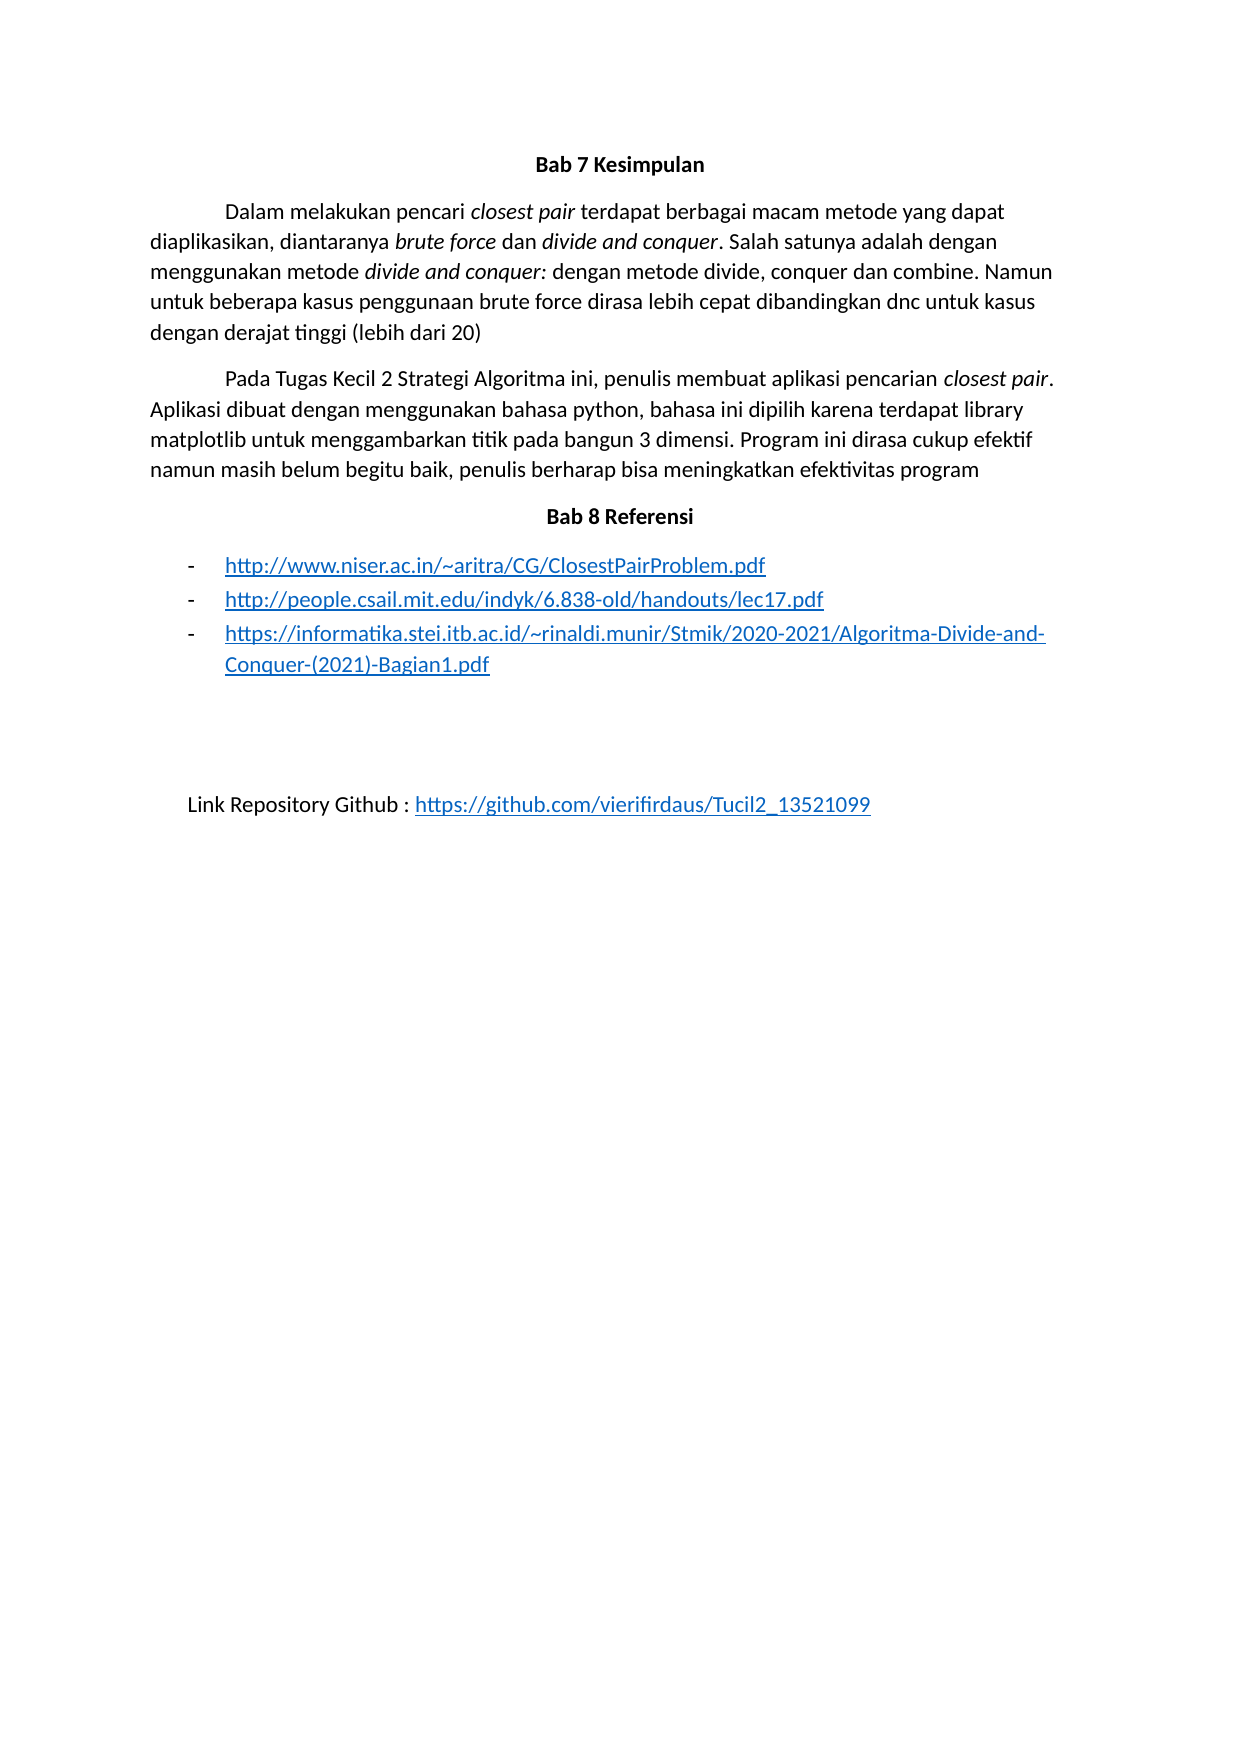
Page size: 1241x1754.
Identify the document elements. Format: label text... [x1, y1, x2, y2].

text Link Repository Github : https://github.com/vierifirdaus/Tucil2_13521099 [187, 791, 1090, 818]
text Dalam melakukan pencari closest pair terdapat berbagai macam metode yang dapat diaplikasikan, diantaranya brute force dan divide and conquer. Salah satunya adalah dengan menggunakan metode divide and conquer: dengan metode divide, conquer dan combine. Namun untuk beberapa kasus penggunaan brute force dirasa lebih cepat dibandingkan dnc untuk kasus dengan derajat tinggi (lebih dari 20) [150, 197, 1090, 346]
list https://informatika.stei.itb.ac.id/~rinaldi.munir/Stmik/2020-2021/Algoritma-Divide-and-Conquer-(2021)-Bagian1.pdf [187, 616, 1090, 678]
text Pada Tugas Kecil 2 Strategi Algoritma ini, penulis membuat aplikasi pencarian closest pair. Aplikasi dibuat dengan menggunakan bahasa python, bahasa ini dipilih karena terdapat library matplotlib untuk menggambarkan titik pada bangun 3 dimensi. Program ini dirasa cukup efektif namun masih belum begitu baik, penulis berharap bisa meningkatkan efektivitas program [150, 364, 1090, 483]
list http://www.niser.ac.in/~aritra/CG/ClosestPairProblem.pdf [187, 549, 1090, 580]
text Bab 7 Kesimpulan [150, 150, 1090, 178]
list http://people.csail.mit.edu/indyk/6.838-old/handouts/lec17.pdf [187, 583, 1090, 614]
text Bab 8 Referensi [150, 502, 1090, 530]
